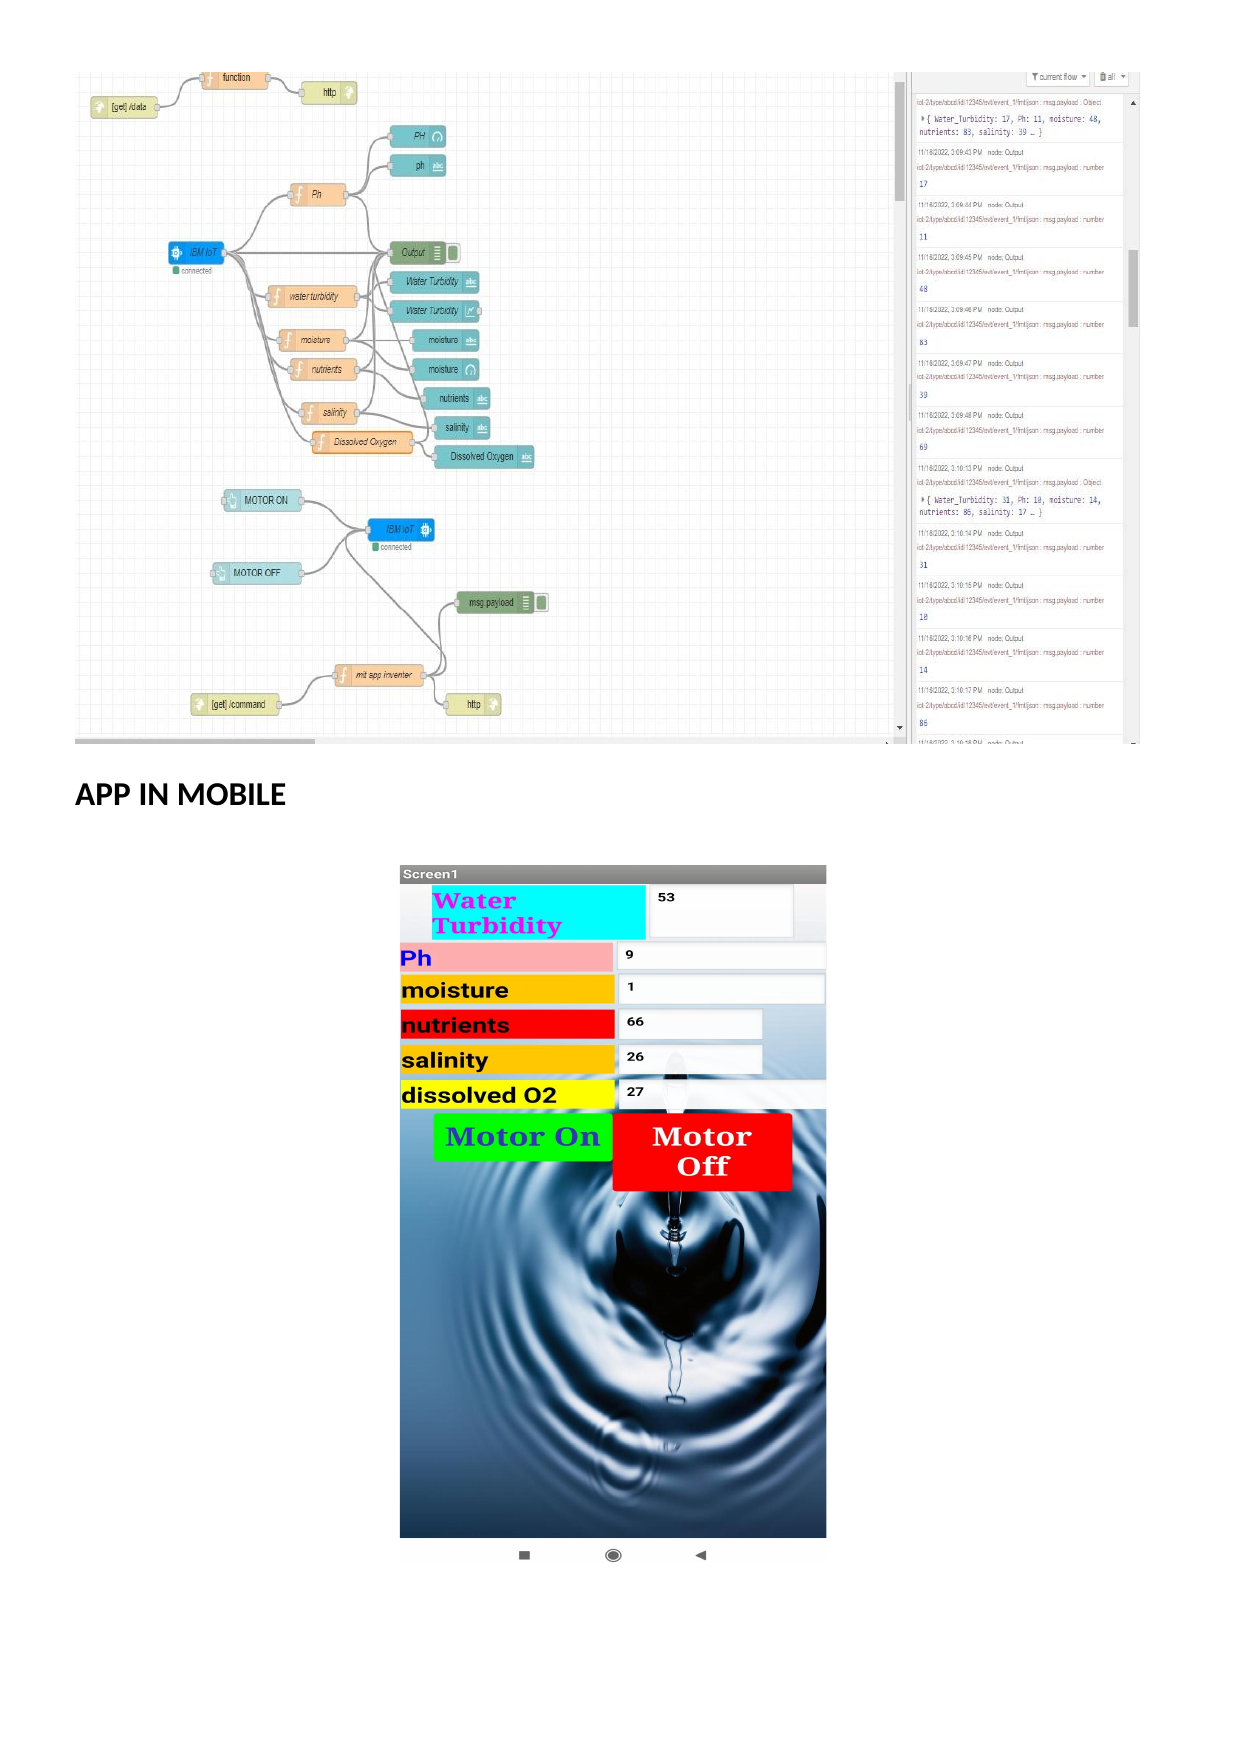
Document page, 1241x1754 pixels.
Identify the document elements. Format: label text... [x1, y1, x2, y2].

picture [399, 865, 827, 1563]
picture [75, 72, 1140, 744]
text APP IN MOBILE [75, 773, 1176, 814]
